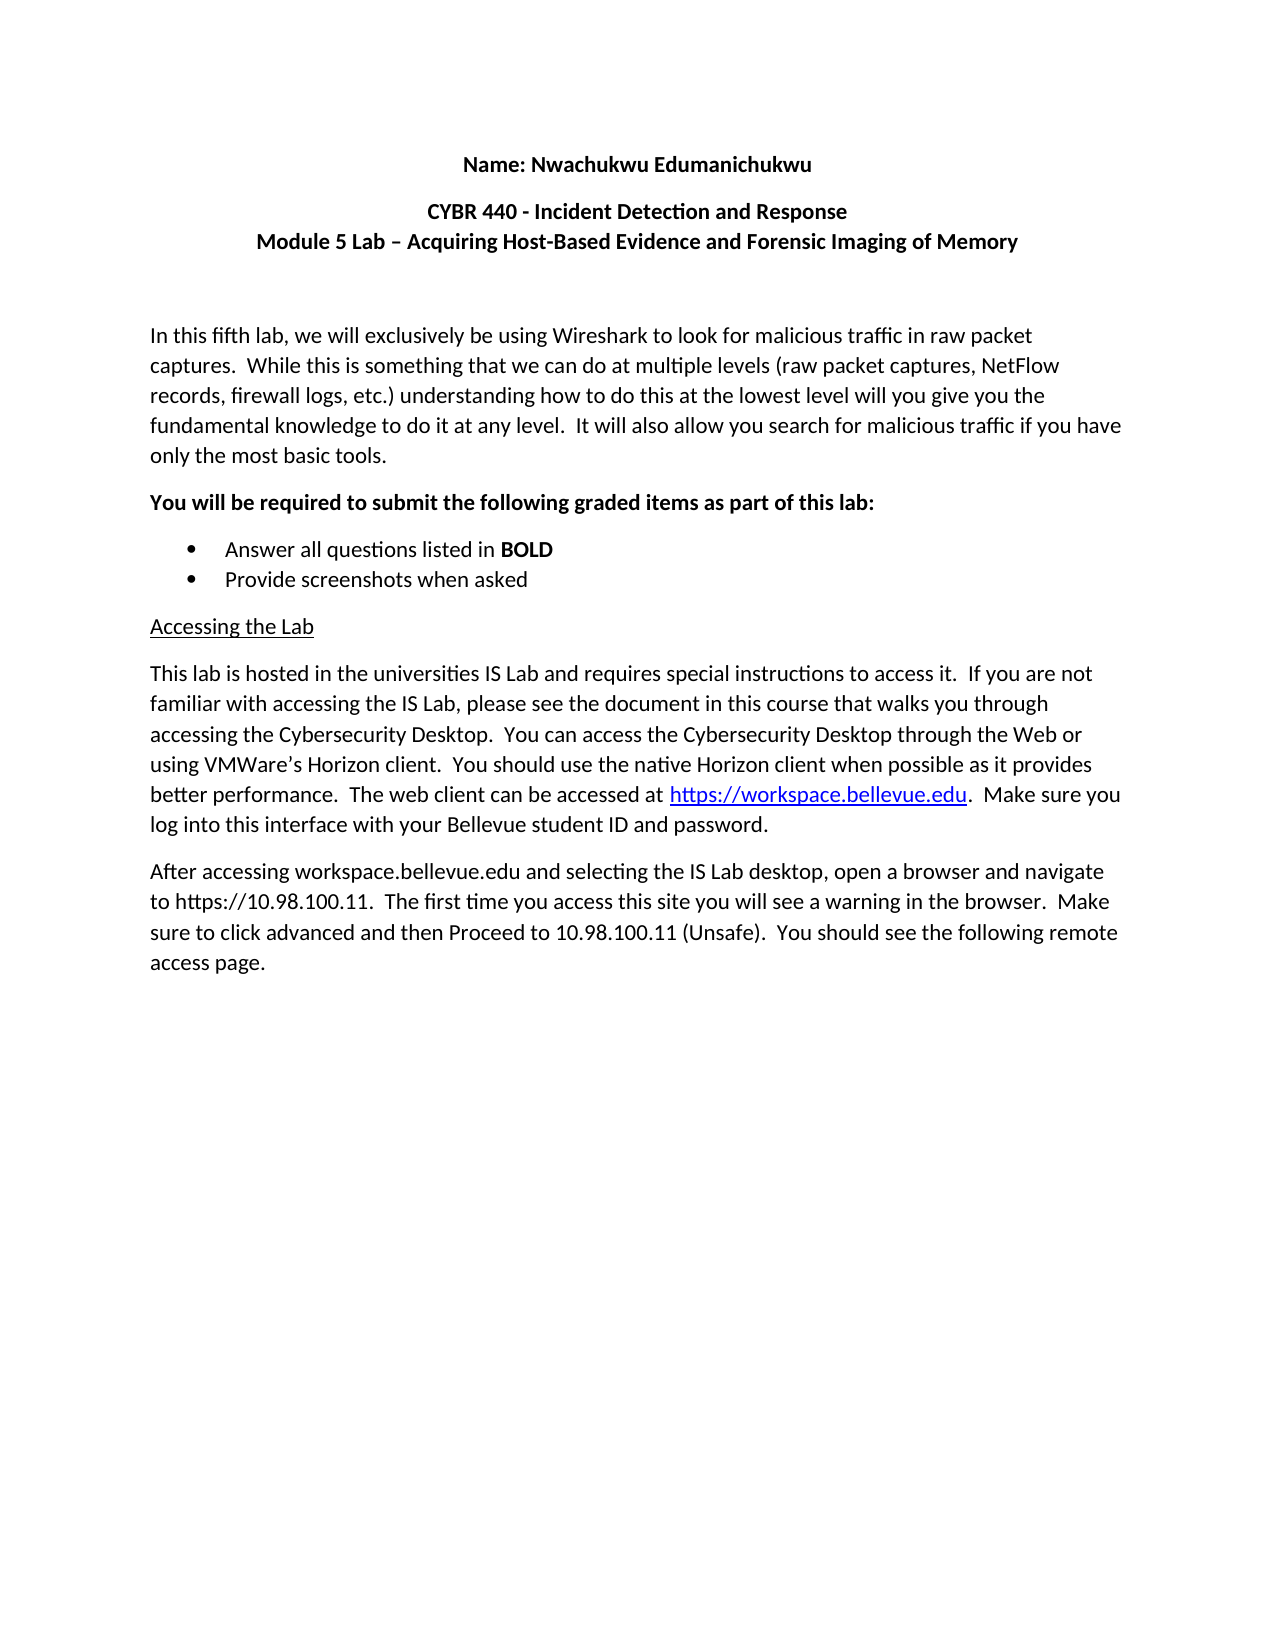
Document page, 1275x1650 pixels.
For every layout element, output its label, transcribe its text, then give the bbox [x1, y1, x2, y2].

list Answer all questions listed in BOLD [187, 535, 1125, 563]
text Accessing the Lab [150, 612, 1125, 641]
text This lab is hosted in the universities IS Lab and requires special instructions to access it. If you are not familiar with accessing the IS Lab, please see the document in this course that walks you through accessing the Cybersecurity Desktop. You can access the Cybersecurity Desktop through the Web or using VMWare’s Horizon client. You should use the native Horizon client when possible as it provides better performance. The web client can be accessed at https://workspace.bellevue.edu. Make sure you log into this interface with your Bellevue student ID and password. [150, 659, 1125, 838]
text CYBR 440 - Incident Detection and Response Module 5 Lab – Acquiring Host-Based Evidence and Forensic Imaging of Memory [150, 197, 1125, 255]
list Provide screenshots when asked [187, 566, 1125, 594]
text In this fifth lab, we will exclusively be using Wireshark to look for malicious traffic in raw packet captures. While this is something that we can do at multiple levels (raw packet captures, NetFlow records, firewall logs, etc.) understanding how to do this at the lowest level will you give you the fundamental knowledge to do it at any level. It will also allow you search for malicious traffic if you have only the most basic tools. [150, 321, 1125, 470]
text Name: Nwachukwu Edumanichukwu [150, 150, 1125, 178]
text After accessing workspace.bellevue.edu and selecting the IS Lab desktop, open a browser and navigate to https://10.98.100.11. The first time you access this site you will see a warning in the browser. Make sure to click advanced and then Proceed to 10.98.100.11 (Unsafe). You should see the following remote access page. [150, 857, 1125, 976]
text You will be required to submit the following graded items as part of this lab: [150, 488, 1125, 517]
